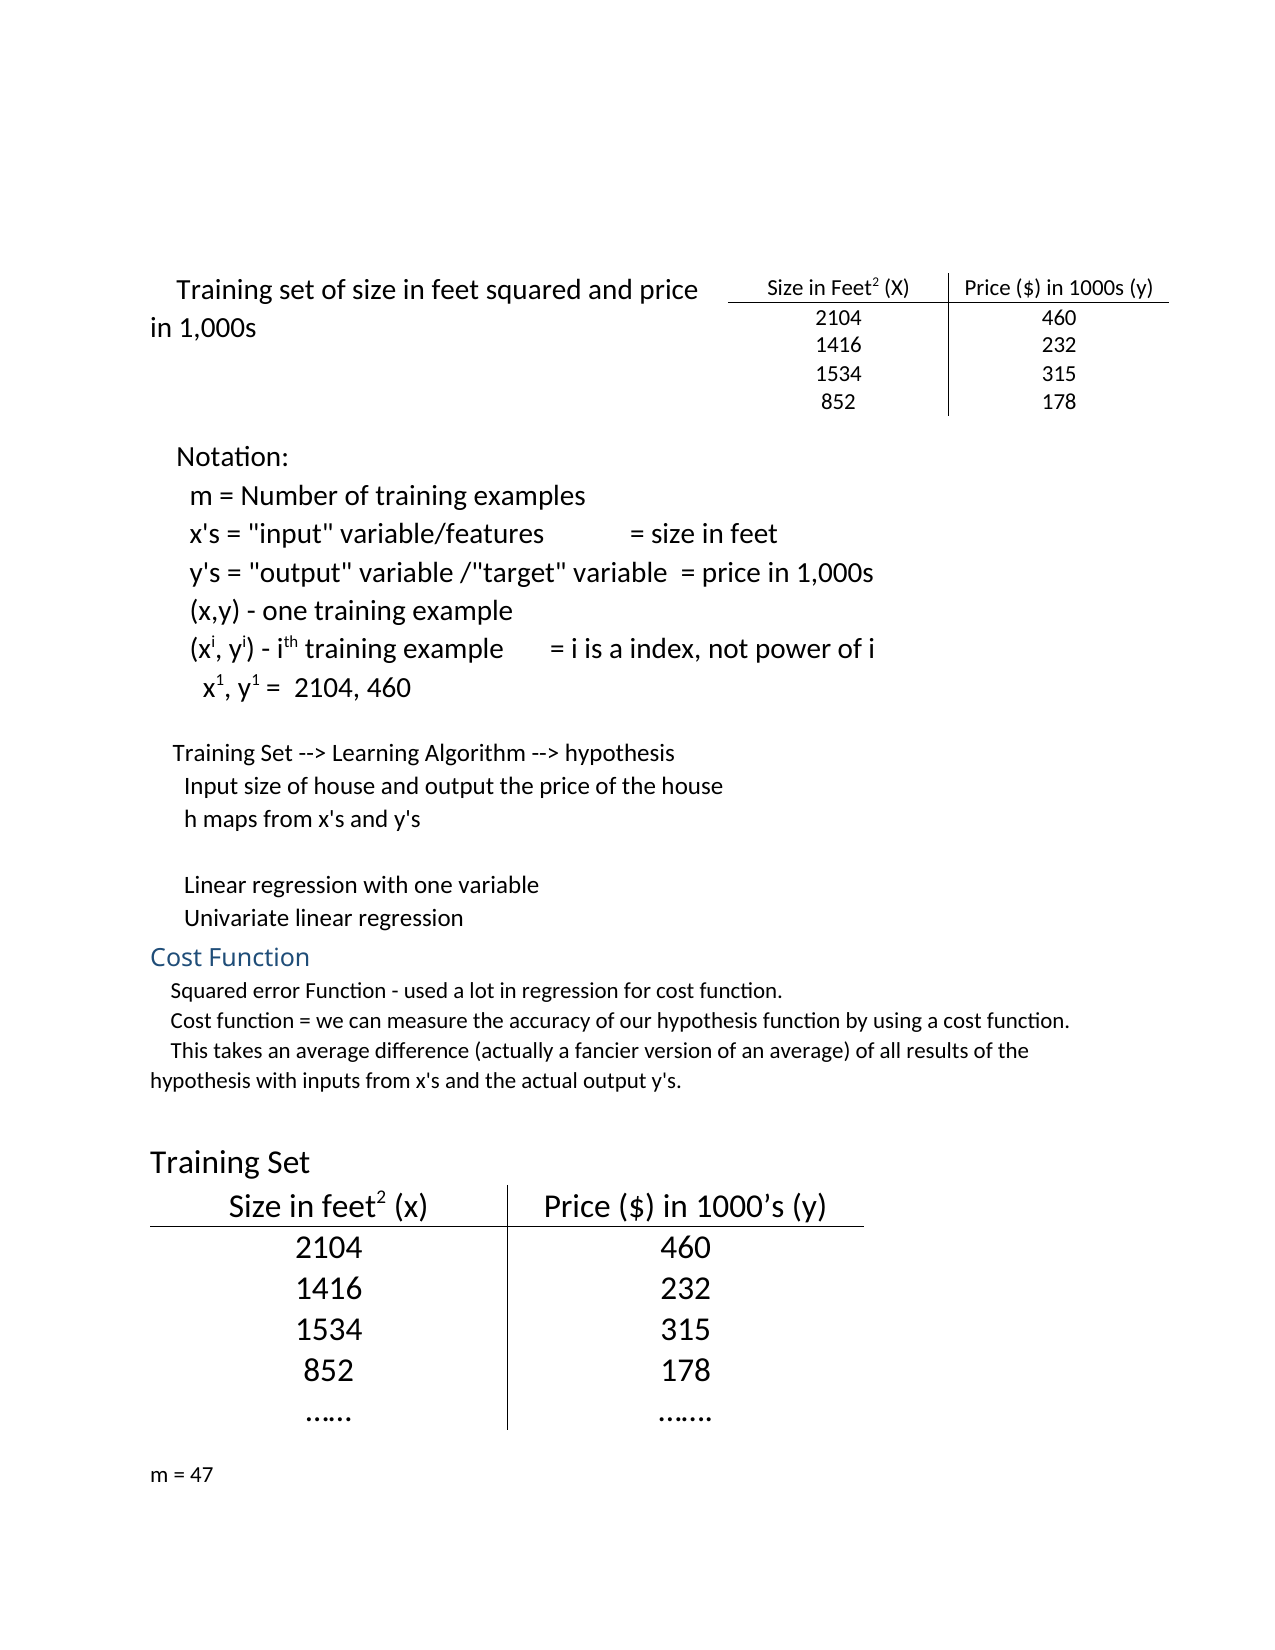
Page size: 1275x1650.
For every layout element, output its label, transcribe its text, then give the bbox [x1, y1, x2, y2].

table_header Price ($) in 1000’s (y) [508, 1185, 864, 1226]
text y's = "output" variable /"target" variable = price in 1,000s [150, 554, 1125, 589]
table_cell 460 [949, 303, 1169, 331]
table_cell 2104 [728, 303, 948, 331]
text Training Set --> Learning Algorithm --> hypothesis [150, 738, 1125, 768]
text (xi, yi) - ith training example = i is a index, not power of i [150, 631, 1125, 666]
text Notation: [150, 438, 1125, 474]
text Input size of house and output the price of the house [150, 771, 1125, 801]
table_header Price ($) in 1000s (y) [949, 273, 1169, 302]
text Squared error Function - used a lot in regression for cost function. [150, 976, 1125, 1004]
table_cell 232 [949, 331, 1169, 359]
text Training set of size in feet squared and price in 1,000s [150, 271, 1125, 345]
text Training Set [150, 1141, 1125, 1182]
table_header Size in feet2 (x) [150, 1185, 507, 1226]
table_cell 1534 [728, 359, 948, 387]
table_cell 1534 [150, 1308, 507, 1349]
text Cost function = we can measure the accuracy of our hypothesis function by using a cost function. [150, 1006, 1125, 1034]
text (x,y) - one training example [150, 592, 1125, 628]
table_cell …… [150, 1390, 507, 1430]
text Linear regression with one variable [150, 869, 1125, 900]
table_cell 2104 [150, 1227, 507, 1267]
table_cell 178 [949, 387, 1169, 416]
table_cell 315 [508, 1308, 864, 1349]
text h maps from x's and y's [150, 803, 1125, 834]
text x's = "input" variable/features = size in feet [150, 515, 1125, 551]
table_cell 852 [728, 387, 948, 416]
text m = 47 [150, 1460, 1125, 1488]
subtitle Cost Function [150, 939, 1125, 973]
table_cell 1416 [150, 1267, 507, 1308]
table_header Size in Feet2 (X) [728, 273, 948, 302]
table_cell 178 [508, 1349, 864, 1389]
text x1, y1 = 2104, 460 [150, 669, 1125, 704]
text This takes an average difference (actually a fancier version of an average) of all results of the hypothesis with inputs from x's and the actual output y's. [150, 1036, 1125, 1095]
table_cell 460 [508, 1227, 864, 1267]
text m = Number of training examples [150, 477, 1125, 512]
table_cell 852 [150, 1349, 507, 1389]
table_cell 1416 [728, 331, 948, 359]
table_cell ……. [508, 1390, 864, 1430]
table_cell 232 [508, 1267, 864, 1308]
table_cell 315 [949, 359, 1169, 387]
text Univariate linear regression [150, 902, 1125, 933]
